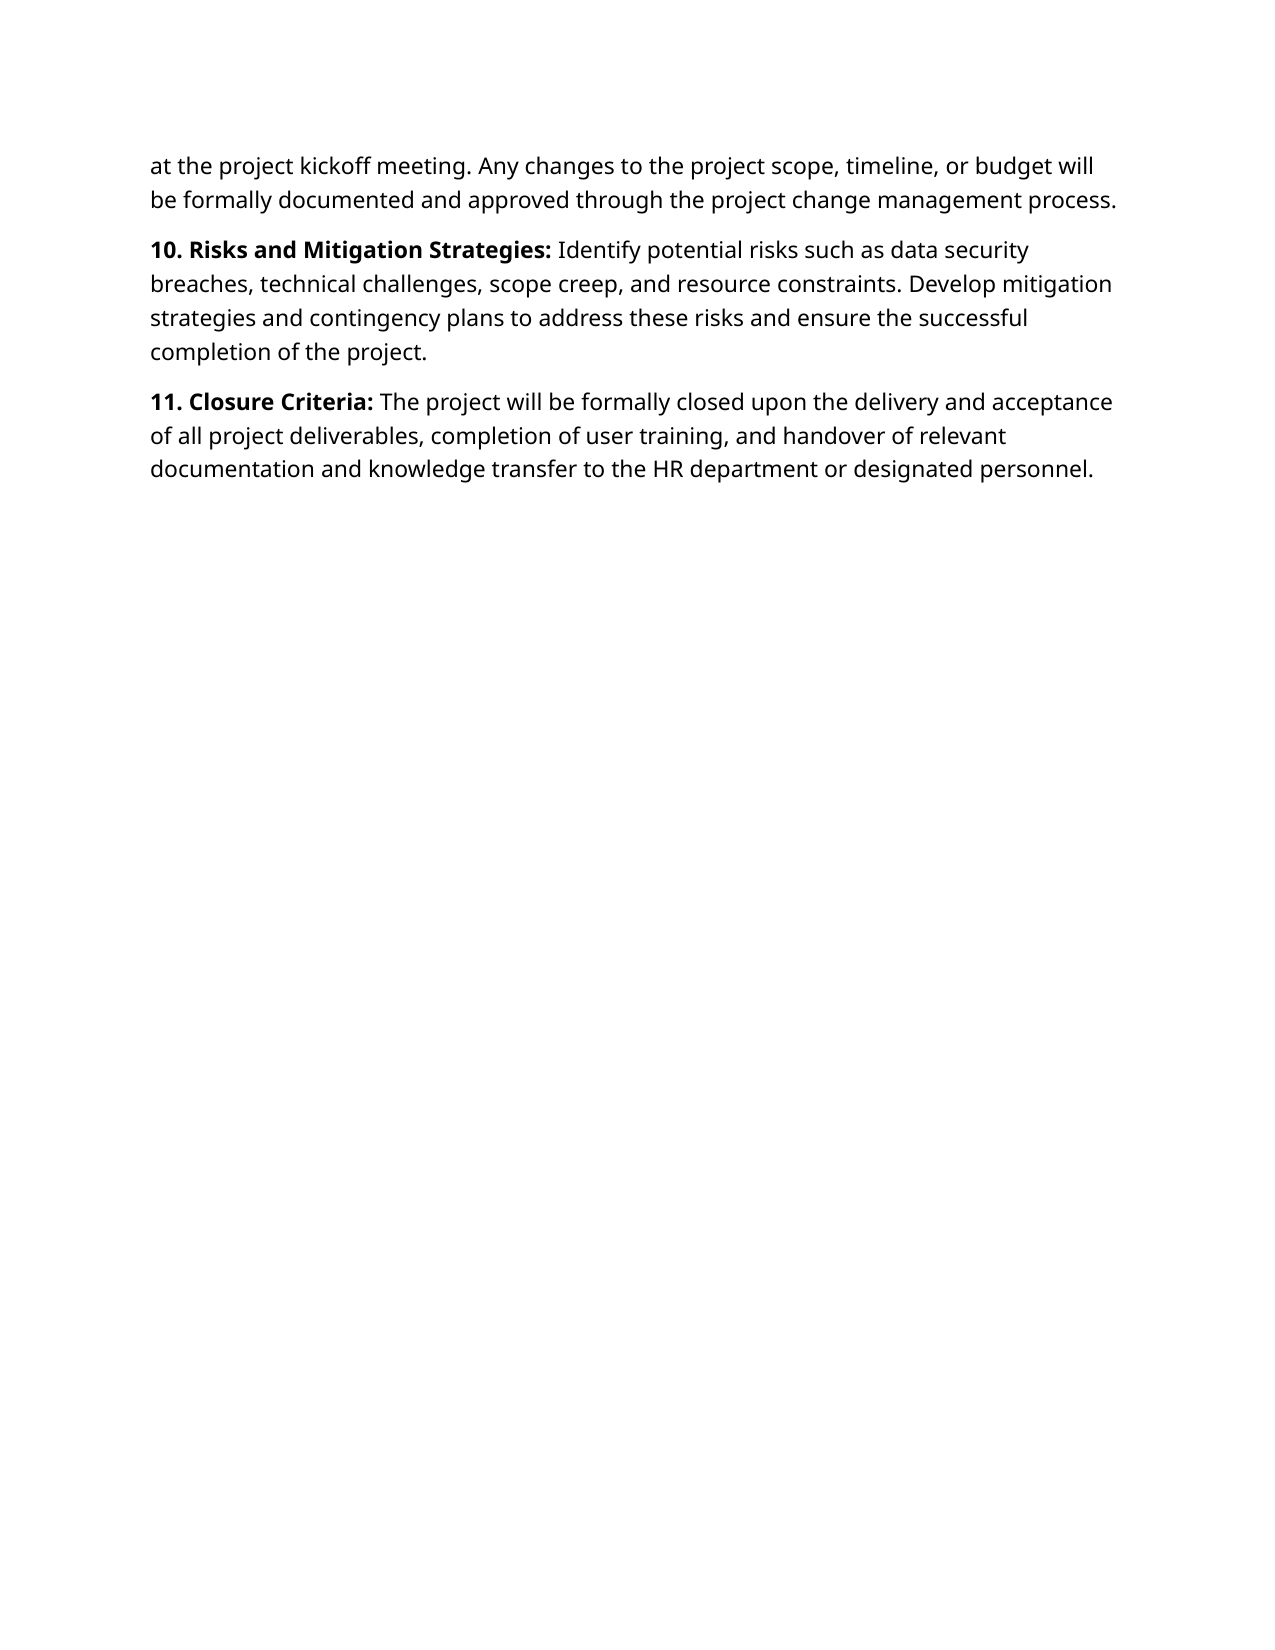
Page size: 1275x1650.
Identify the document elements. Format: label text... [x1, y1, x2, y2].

text 11. Closure Criteria: The project will be formally closed upon the delivery and acceptance of all project deliverables, completion of user training, and handover of relevant documentation and knowledge transfer to the HR department or designated personnel. [150, 386, 1125, 484]
text 10. Risks and Mitigation Strategies: Identify potential risks such as data security breaches, technical challenges, scope creep, and resource constraints. Develop mitigation strategies and contingency plans to address these risks and ensure the successful completion of the project. [150, 234, 1125, 367]
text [150, 150, 1125, 215]
